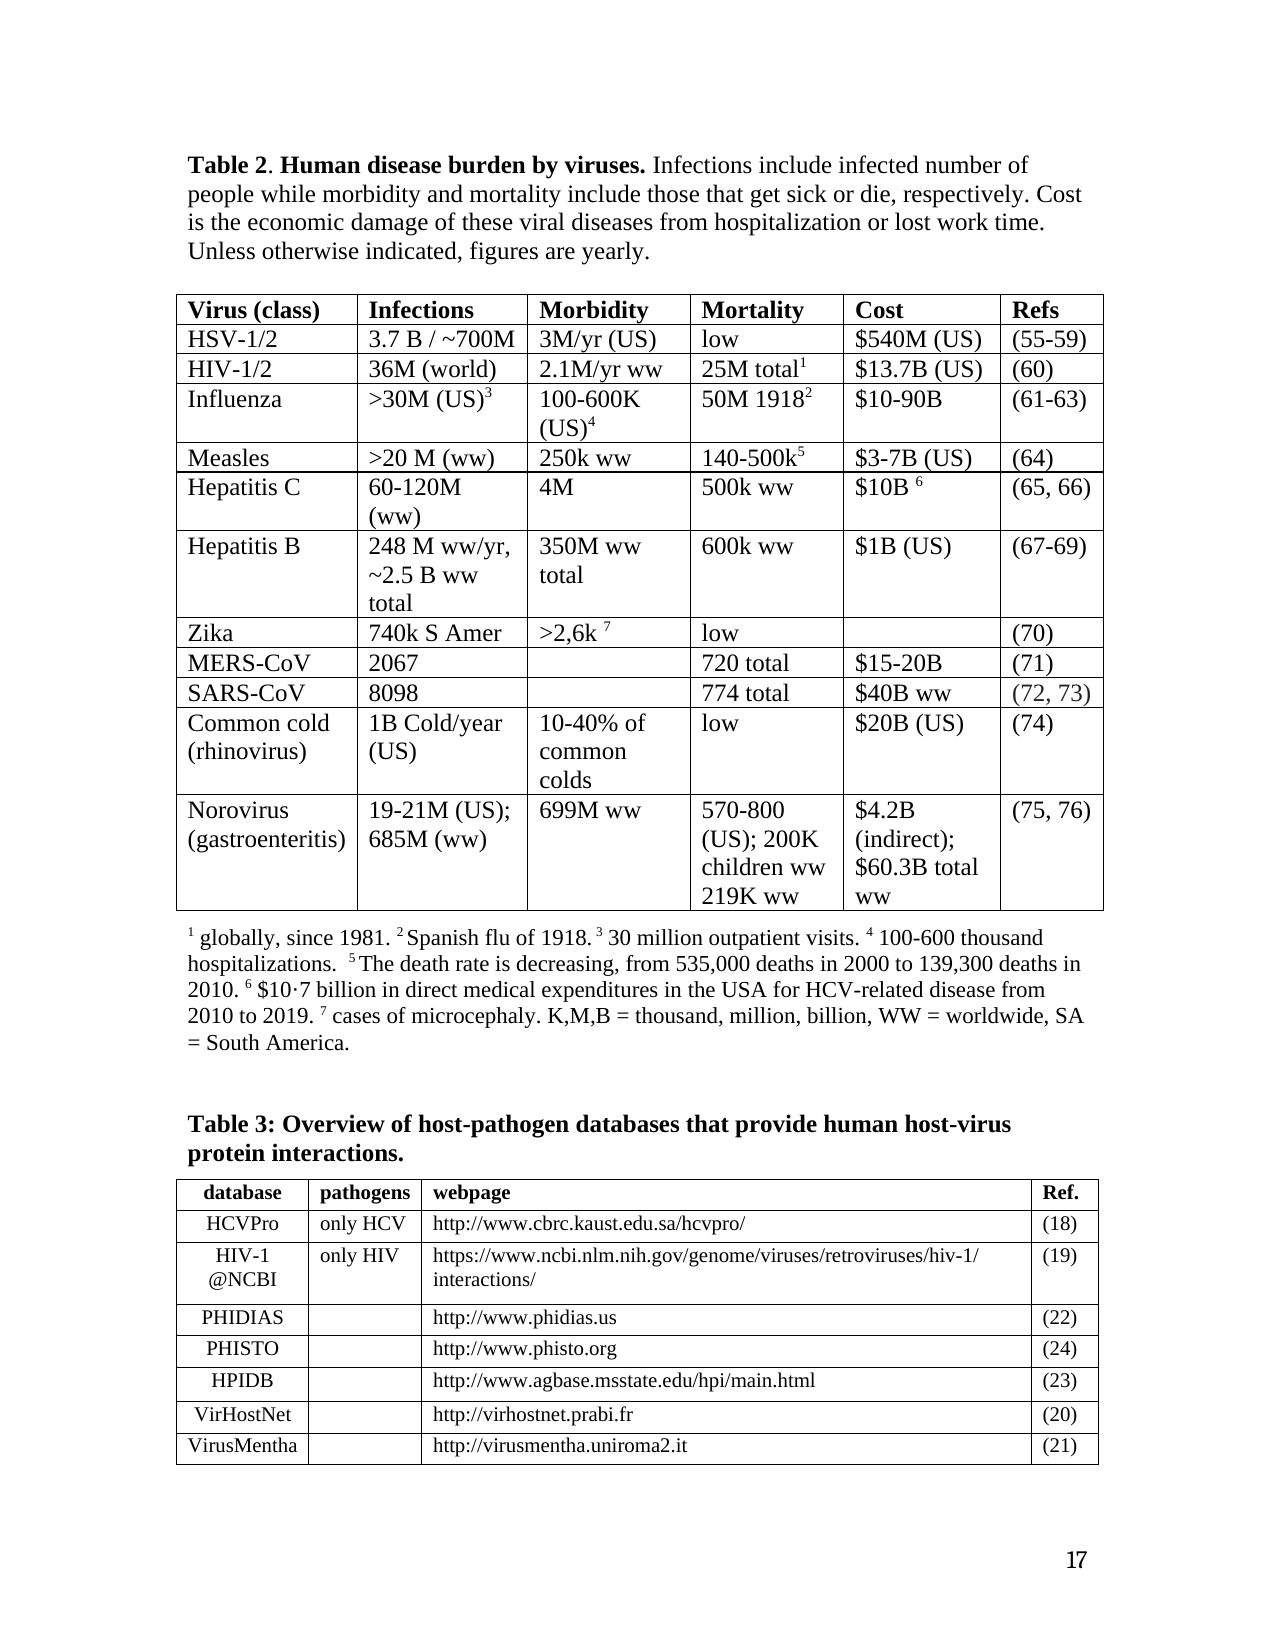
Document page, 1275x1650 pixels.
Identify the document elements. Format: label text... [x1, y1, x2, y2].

table_cell Hepatitis B [177, 531, 357, 617]
table_cell $4.2B (indirect); $60.3B total ww [844, 795, 1000, 910]
table_cell HSV-1/2 [177, 325, 357, 353]
table_cell http://virhostnet.prabi.fr [422, 1402, 1031, 1432]
table_cell (61-63) [1001, 384, 1103, 442]
table_cell 720 total [691, 648, 843, 677]
table_cell [309, 1368, 421, 1401]
table_header Mortality [691, 295, 843, 323]
table_header Morbidity [528, 295, 690, 323]
table_cell 699M ww [528, 795, 690, 910]
table_cell $540M (US) [844, 325, 1000, 353]
table_cell Measles [177, 443, 357, 471]
table_cell 740k S Amer [358, 618, 527, 647]
table_cell [844, 618, 1000, 647]
table_cell $1B (US) [844, 531, 1000, 617]
text Table 3: Overview of host-pathogen databases that provide human host-virus protein interactions. [187, 1109, 1087, 1167]
table_cell [309, 1305, 421, 1335]
table_cell 248 M ww/yr, ~2.5 B ww total [358, 531, 527, 617]
table_cell 570-800 (US); 200K children ww 219K ww [691, 795, 843, 910]
table_cell $40B ww [844, 678, 1000, 707]
text 1 globally, since 1981. 2 Spanish flu of 1918. 3 30 million outpatient visits. 4 100-600 thousand hospitalizations. 5 The death rate is decreasing, from 535,000 deaths in 2000 to 139,300 deaths in 2010. 6 $10·7 billion in direct medical expenditures in the USA for HCV-related disease from 2010 to 2019. 7 cases of microcephaly. K,M,B = thousand, million, billion, WW = worldwide, SA = South America. [187, 923, 1087, 1055]
table_cell (71) [1001, 648, 1103, 677]
table_cell MERS-CoV [177, 648, 357, 677]
table_cell http://www.phidias.us [422, 1305, 1031, 1335]
table_cell VirHostNet [177, 1402, 308, 1432]
table_cell [309, 1434, 421, 1464]
table_cell $13.7B (US) [844, 354, 1000, 383]
table_cell 4M [528, 473, 690, 530]
table_cell Zika [177, 618, 357, 647]
table_cell $3-7B (US) [844, 443, 1000, 471]
table_cell (75, 76) [1001, 795, 1103, 910]
table_cell [528, 678, 690, 707]
table_cell $10B 6 [844, 473, 1000, 530]
table_cell (21) [1032, 1434, 1098, 1464]
table_cell https://www.ncbi.nlm.nih.gov/genome/viruses/retroviruses/hiv-1/interactions/ [422, 1243, 1031, 1304]
table_cell 19-21M (US); 685M (ww) [358, 795, 527, 910]
table_cell 2.1M/yr ww [528, 354, 690, 383]
table_cell (60) [1001, 354, 1103, 383]
table_cell 140-500k5 [691, 443, 843, 471]
table_cell only HIV [309, 1243, 421, 1304]
table_cell >2,6k 7 [528, 618, 690, 647]
table_cell (74) [1001, 708, 1103, 794]
table_cell PHIDIAS [177, 1305, 308, 1335]
table_cell [309, 1336, 421, 1367]
table_cell (70) [1001, 618, 1103, 647]
table_header Infections [358, 295, 527, 323]
table_cell only HCV [309, 1211, 421, 1242]
table_cell >20 M (ww) [358, 443, 527, 471]
table_cell 774 total [691, 678, 843, 707]
table_cell (18) [1032, 1211, 1098, 1242]
table_header Ref. [1032, 1180, 1098, 1210]
table_cell PHISTO [177, 1336, 308, 1367]
table_cell $10-90B [844, 384, 1000, 442]
table_cell $20B (US) [844, 708, 1000, 794]
table_cell 8098 [358, 678, 527, 707]
table_cell (65, 66) [1001, 473, 1103, 530]
table_cell VirusMentha [177, 1434, 308, 1464]
table_cell 3.7 B / ~700M [358, 325, 527, 353]
table_header webpage [422, 1180, 1031, 1210]
table_header Virus (class) [177, 295, 357, 323]
table_cell low [691, 325, 843, 353]
table_header Cost [844, 295, 1000, 323]
table_cell (67-69) [1001, 531, 1103, 617]
table_cell HIV-1/2 [177, 354, 357, 383]
table_cell (64) [1001, 443, 1103, 471]
table_cell 500k ww [691, 473, 843, 530]
table_cell http://www.agbase.msstate.edu/hpi/main.html [422, 1368, 1031, 1401]
table_cell HCVPro [177, 1211, 308, 1242]
table_cell (22) [1032, 1305, 1098, 1335]
table_cell Influenza [177, 384, 357, 442]
table_cell low [691, 708, 843, 794]
table_cell (24) [1032, 1336, 1098, 1367]
table_cell http://www.cbrc.kaust.edu.sa/hcvpro/ [422, 1211, 1031, 1242]
table_cell 2067 [358, 648, 527, 677]
table_cell 36M (world) [358, 354, 527, 383]
table_cell Hepatitis C [177, 473, 357, 530]
table_cell 1B Cold/year (US) [358, 708, 527, 794]
table_cell (23) [1032, 1368, 1098, 1401]
table_cell 60-120M (ww) [358, 473, 527, 530]
table_header pathogens [309, 1180, 421, 1210]
table_header Refs [1001, 295, 1103, 323]
table_cell 600k ww [691, 531, 843, 617]
table_cell http://virusmentha.uniroma2.it [422, 1434, 1031, 1464]
table_cell 350M ww total [528, 531, 690, 617]
table_cell 100-600K (US)4 [528, 384, 690, 442]
table_cell (20) [1032, 1402, 1098, 1432]
table_cell Common cold (rhinovirus) [177, 708, 357, 794]
text Table 2. Human disease burden by viruses. Infections include infected number of people while morbidity and mortality include those that get sick or die, respectively. Cost is the economic damage of these viral diseases from hospitalization or lost work time. Unless otherwise indicated, figures are yearly. [187, 150, 1087, 265]
table_cell 50M 19182 [691, 384, 843, 442]
table_cell >30M (US)3 [358, 384, 527, 442]
table_cell (55-59) [1001, 325, 1103, 353]
table_cell 10-40% of common colds [528, 708, 690, 794]
table_cell SARS-CoV [177, 678, 357, 707]
table_cell low [691, 618, 843, 647]
table_cell $15-20B [844, 648, 1000, 677]
table_cell http://www.phisto.org [422, 1336, 1031, 1367]
table_cell Norovirus (gastroenteritis) [177, 795, 357, 910]
table_cell 3M/yr (US) [528, 325, 690, 353]
table_cell [309, 1402, 421, 1432]
table_cell [528, 648, 690, 677]
table_header database [177, 1180, 308, 1210]
table_cell (19) [1032, 1243, 1098, 1304]
table_cell HIV-1 @NCBI [177, 1243, 308, 1304]
table_cell 25M total1 [691, 354, 843, 383]
table_cell 250k ww [528, 443, 690, 471]
table_cell HPIDB [177, 1368, 308, 1401]
